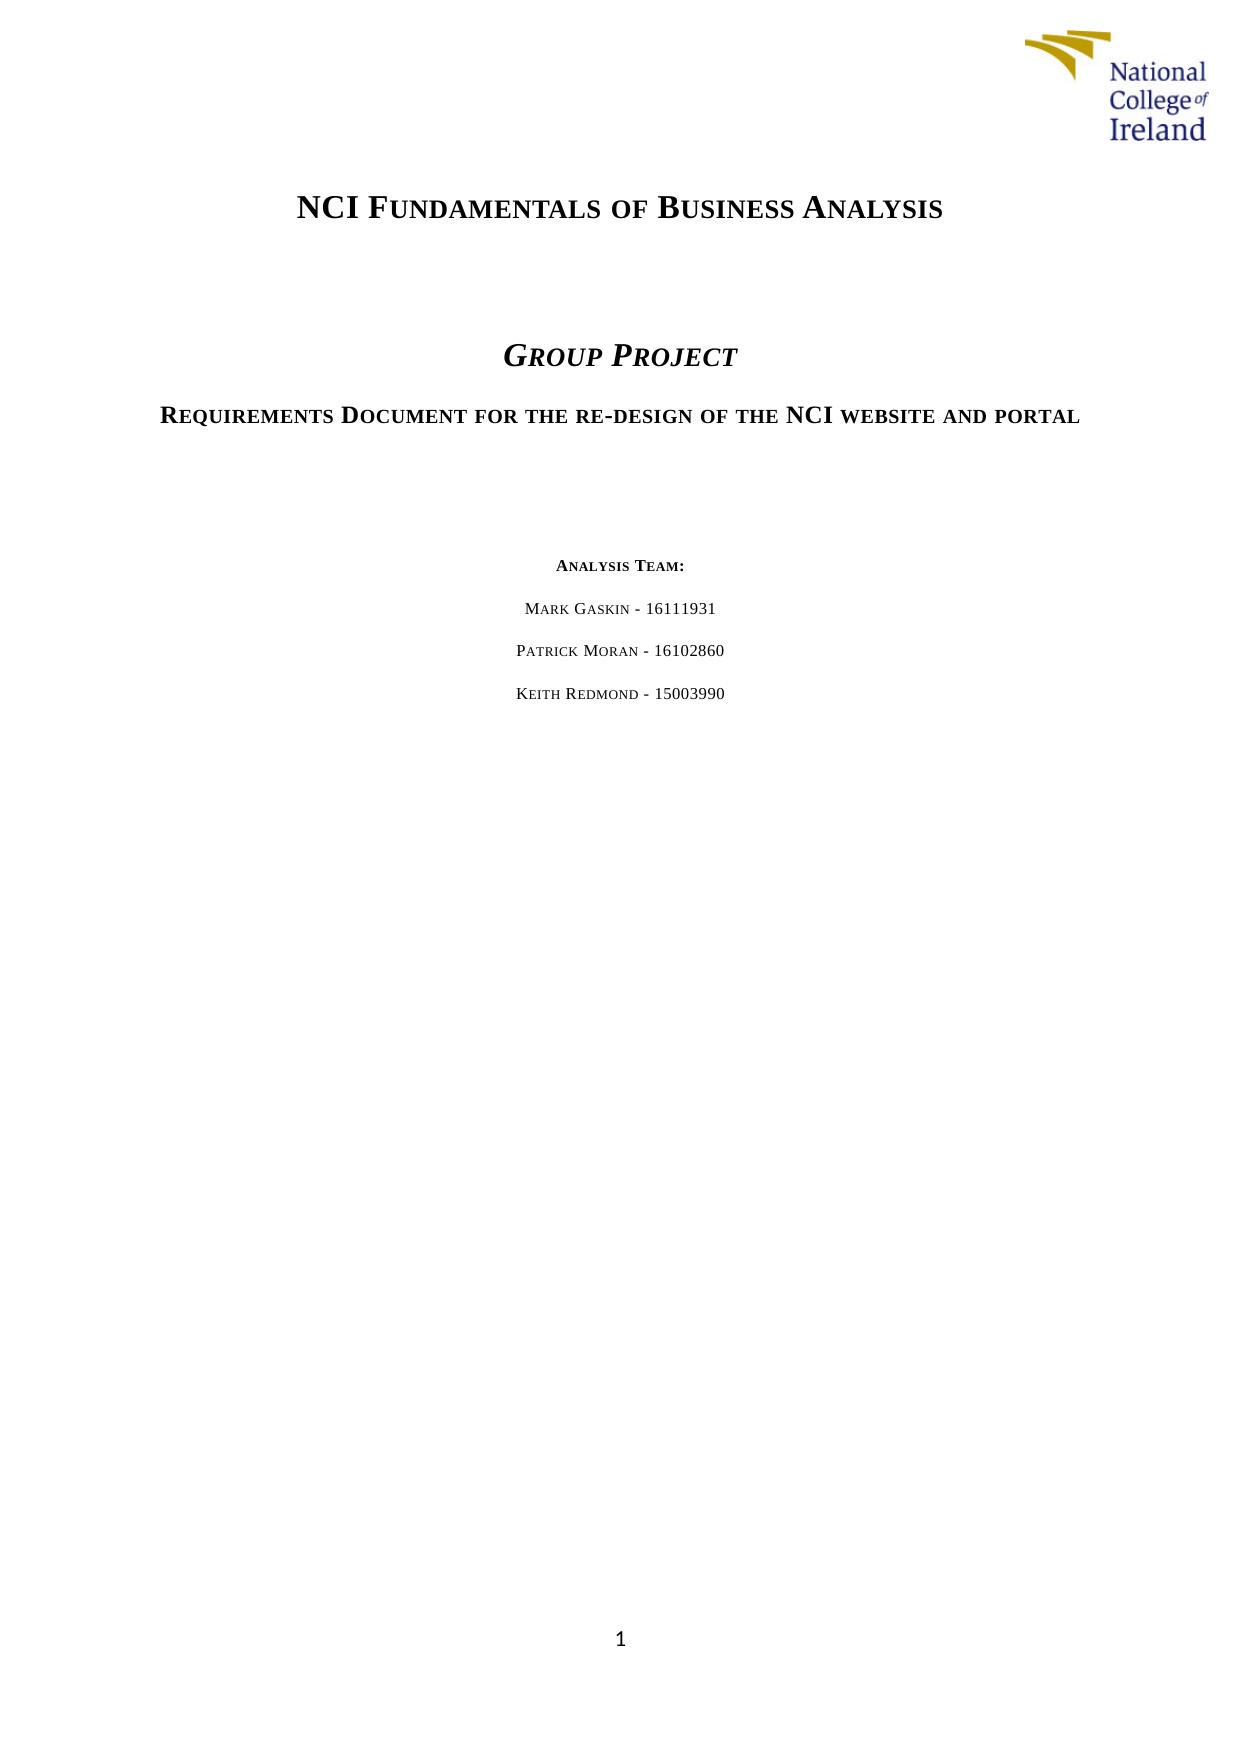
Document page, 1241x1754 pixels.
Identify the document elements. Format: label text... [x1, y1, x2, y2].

text Keith Redmond - 15003990 [150, 684, 1090, 703]
text Analysis Team: [150, 556, 1090, 575]
text Requirements Document for the re-design of the NCI website and portal [150, 400, 1090, 428]
text Group Project [150, 335, 1090, 373]
picture [1025, 30, 1209, 141]
text Patrick Moran - 16102860 [150, 641, 1090, 660]
text Mark Gaskin - 16111931 [150, 598, 1090, 618]
subtitle NCI Fundamentals of Business Analysis [150, 189, 1090, 226]
